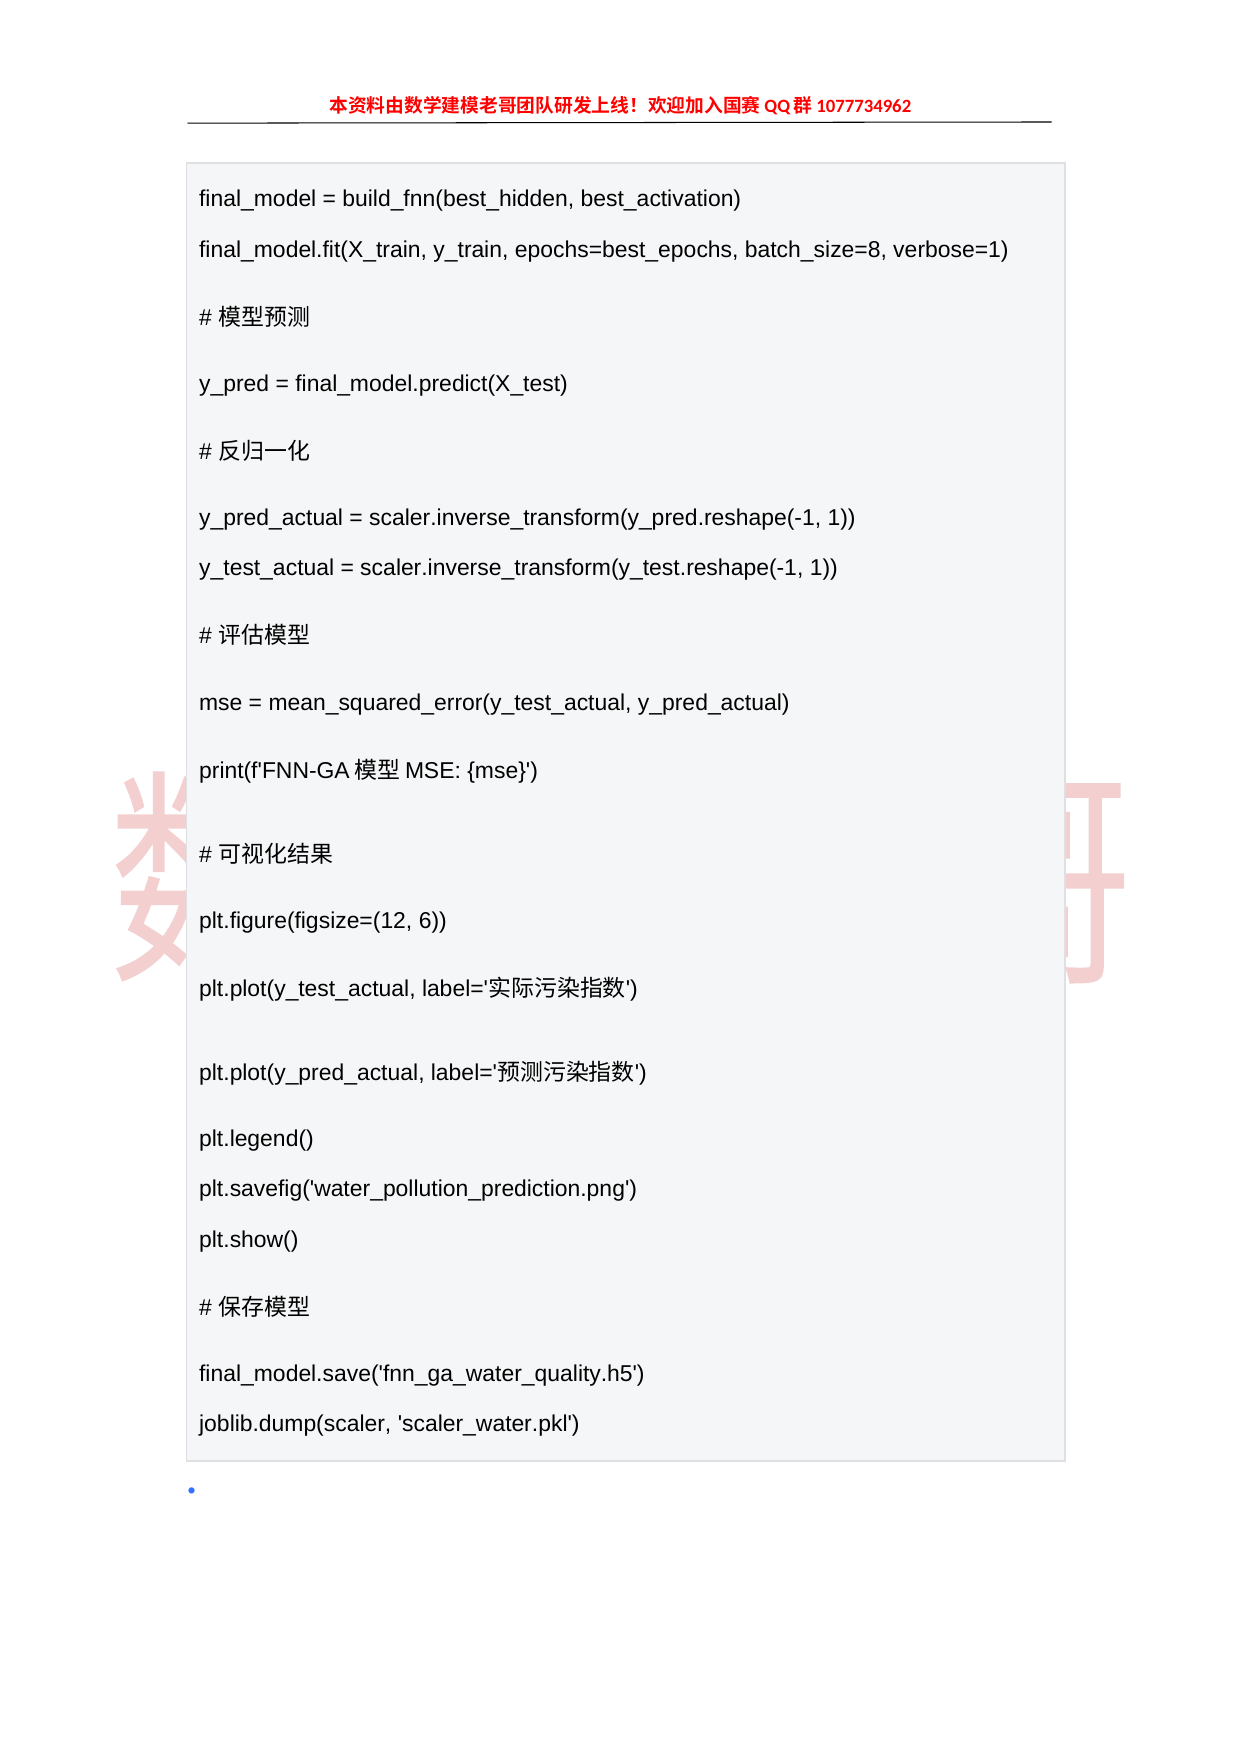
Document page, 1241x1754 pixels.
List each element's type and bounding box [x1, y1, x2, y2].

table_header [187, 164, 1064, 1460]
